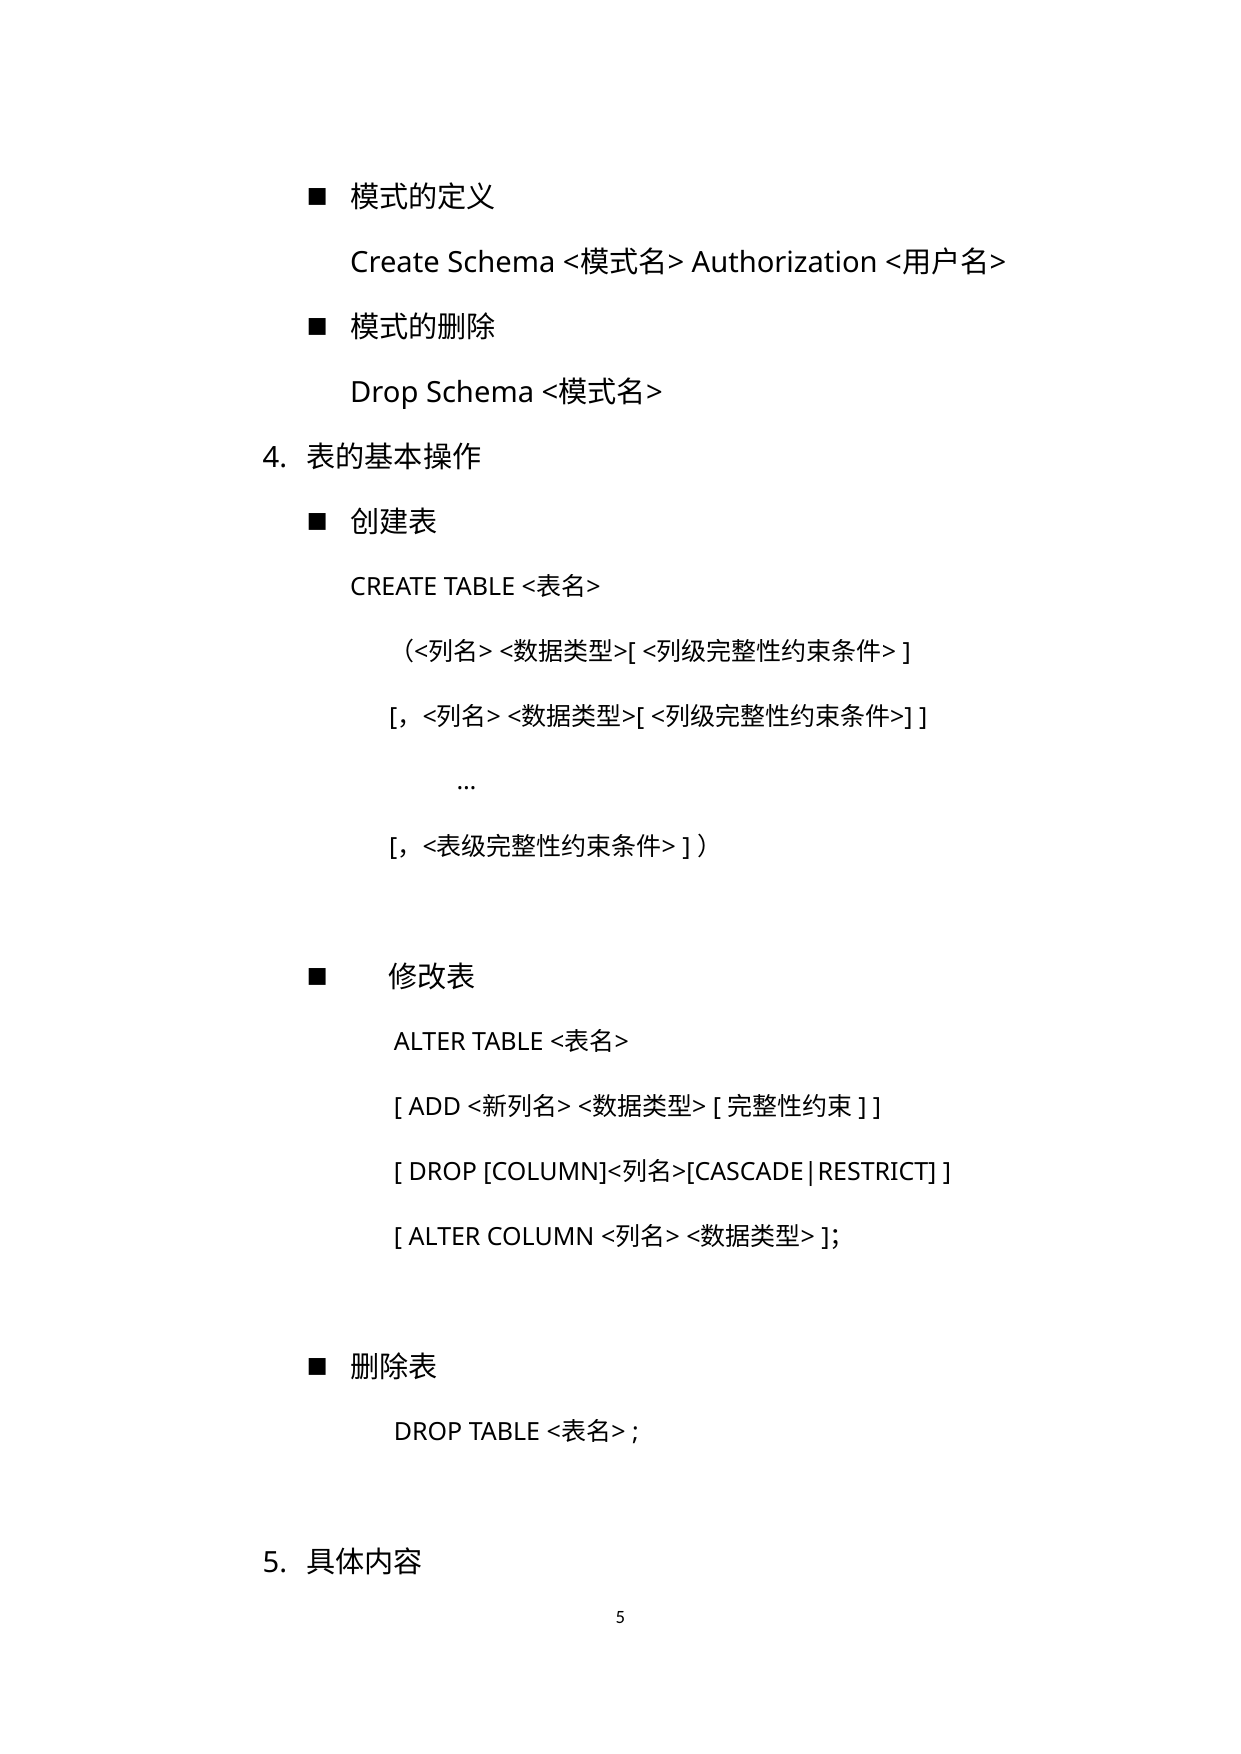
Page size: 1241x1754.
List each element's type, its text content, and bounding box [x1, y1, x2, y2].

text Drop Schema <模式名> [350, 357, 1053, 422]
list 删除表 [306, 1332, 1053, 1397]
text [，<表级完整性约束条件> ] ） [350, 812, 1053, 877]
list 表的基本操作 [262, 422, 1053, 487]
list 模式的定义 [306, 162, 1053, 227]
text （<列名> <数据类型>[ <列级完整性约束条件> ] [350, 617, 1053, 682]
list 创建表 [306, 487, 1053, 552]
text [ ALTER COLUMN <列名> <数据类型> ]； [394, 1202, 1053, 1267]
text CREATE TABLE <表名> [350, 552, 1053, 617]
list 具体内容 [262, 1527, 1053, 1592]
text [ ADD <新列名> <数据类型> [ 完整性约束 ] ] [394, 1072, 1053, 1137]
list 修改表 [306, 942, 1053, 1007]
text [，<列名> <数据类型>[ <列级完整性约束条件>] ] [350, 682, 1053, 747]
text DROP TABLE <表名> ; [394, 1397, 1053, 1462]
text [ DROP [COLUMN]<列名>[CASCADE|RESTRICT] ] [394, 1137, 1053, 1202]
text ALTER TABLE <表名> [394, 1007, 1053, 1072]
text Create Schema <模式名> Authorization <用户名> [350, 227, 1053, 292]
text … [437, 747, 1053, 812]
list 模式的删除 [306, 292, 1053, 357]
